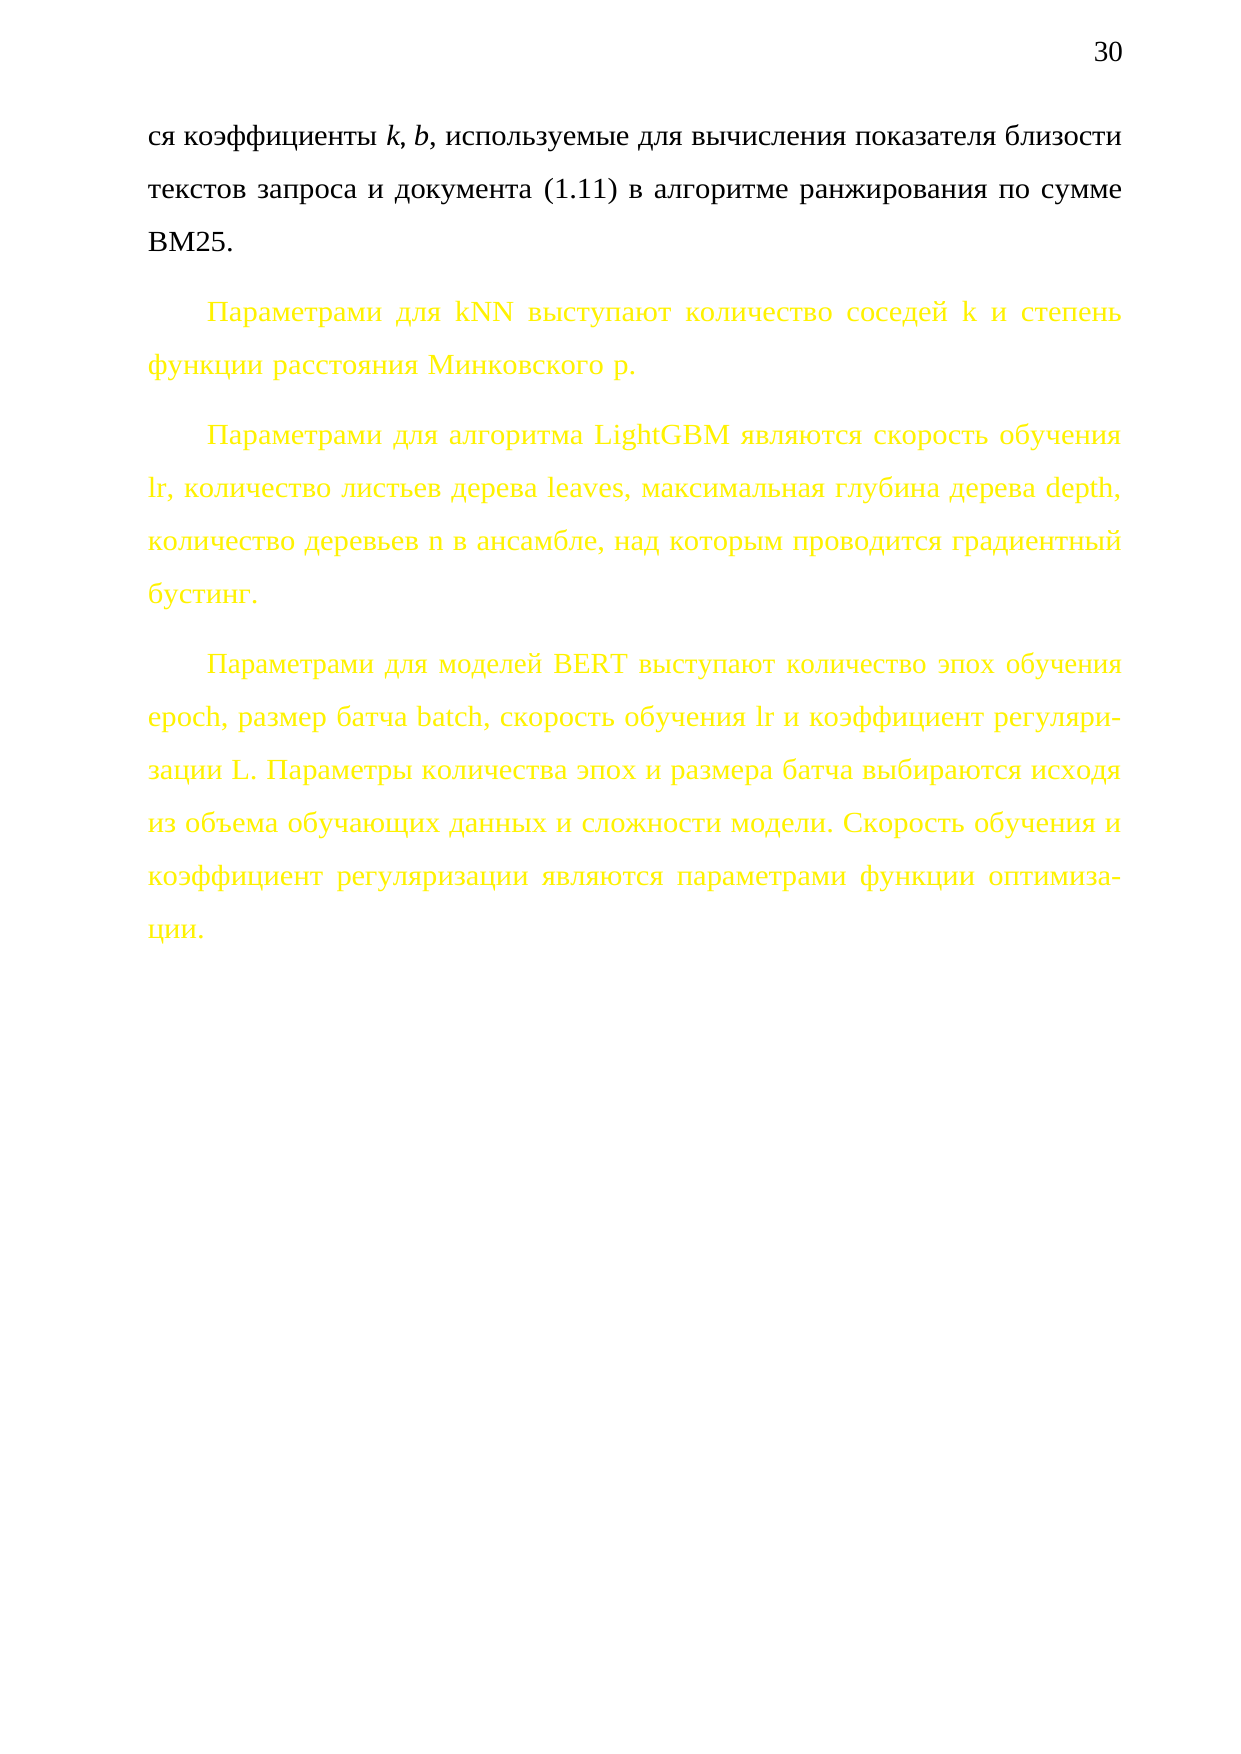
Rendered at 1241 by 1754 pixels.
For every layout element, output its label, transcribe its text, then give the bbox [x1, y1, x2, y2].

text Параметрами для моделей BERT выступают количество эпох обучения epoch, размер батча batch, скорость обучения lr и коэффициент регуляри- зации L. Параметры количества эпох и размера батча выбираются исходя из объема обучающих данных и сложности модели. Скорость обучения и коэффициент регуляризации являются параметрами функции оптимиза- ции. [148, 646, 1122, 944]
text ся коэффициенты k, b, используемые для вычисления показателя близости текстов запроса и документа (1.11) в алгоритме ранжирования по сумме BM25. [148, 118, 1122, 257]
text Параметрами для алгоритма LightGBM являются скорость обучения lr, количество листьев дерева leaves, максимальная глубина дерева depth, количество деревьев n в ансамбле, над которым проводится градиентный бустинг. [148, 417, 1122, 609]
text Параметрами для kNN выступают количество соседей k и степень функции расстояния Минковского p. [148, 294, 1122, 380]
